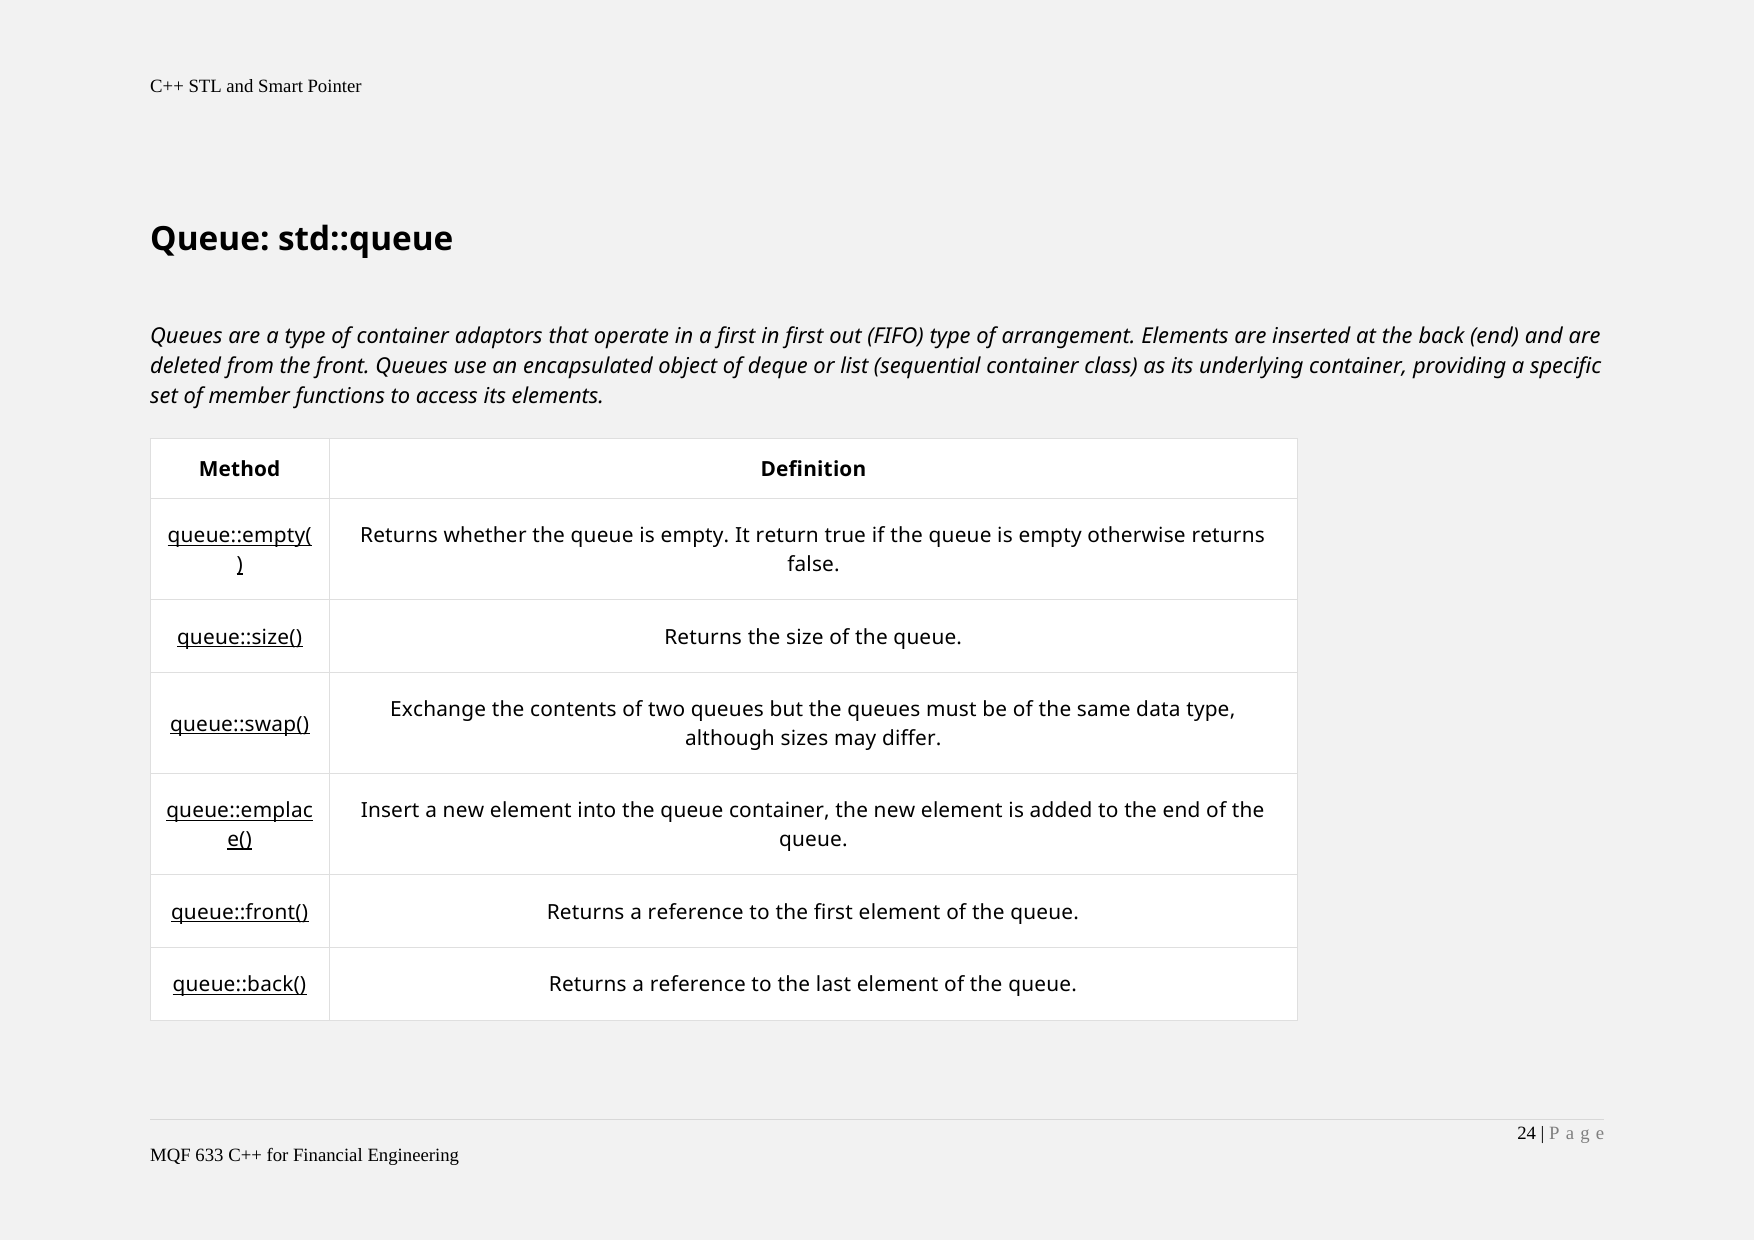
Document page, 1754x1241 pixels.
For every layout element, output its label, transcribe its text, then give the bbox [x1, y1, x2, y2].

subtitle Queues are a type of container adaptors that operate in a first in first out (FIFO) type of arrangement. Elements are inserted at the back (end) and are deleted from the front. Queues use an encapsulated object of deque or list (sequential container class) as its underlying container, providing a specific set of member functions to access its elements. [150, 320, 1604, 409]
table_cell queue::size() [151, 600, 329, 672]
table_cell queue::front() [151, 875, 329, 947]
table_cell Returns whether the queue is empty. It return true if the queue is empty otherwise returns false. [330, 499, 1297, 599]
table_cell queue::empty() [151, 499, 329, 599]
table_cell Returns a reference to the last element of the queue. [330, 948, 1297, 1020]
table_header Method [151, 439, 329, 498]
subtitle Queue: std::queue [150, 214, 1604, 260]
table_cell queue::emplace() [151, 774, 329, 874]
table_cell Exchange the contents of two queues but the queues must be of the same data type, although sizes may differ. [330, 673, 1297, 773]
table_cell queue::swap() [151, 673, 329, 773]
table_header Definition [330, 439, 1297, 498]
table_cell queue::back() [151, 948, 329, 1020]
table_cell Insert a new element into the queue container, the new element is added to the end of the queue. [330, 774, 1297, 874]
table_cell Returns the size of the queue. [330, 600, 1297, 672]
table_cell Returns a reference to the first element of the queue. [330, 875, 1297, 947]
